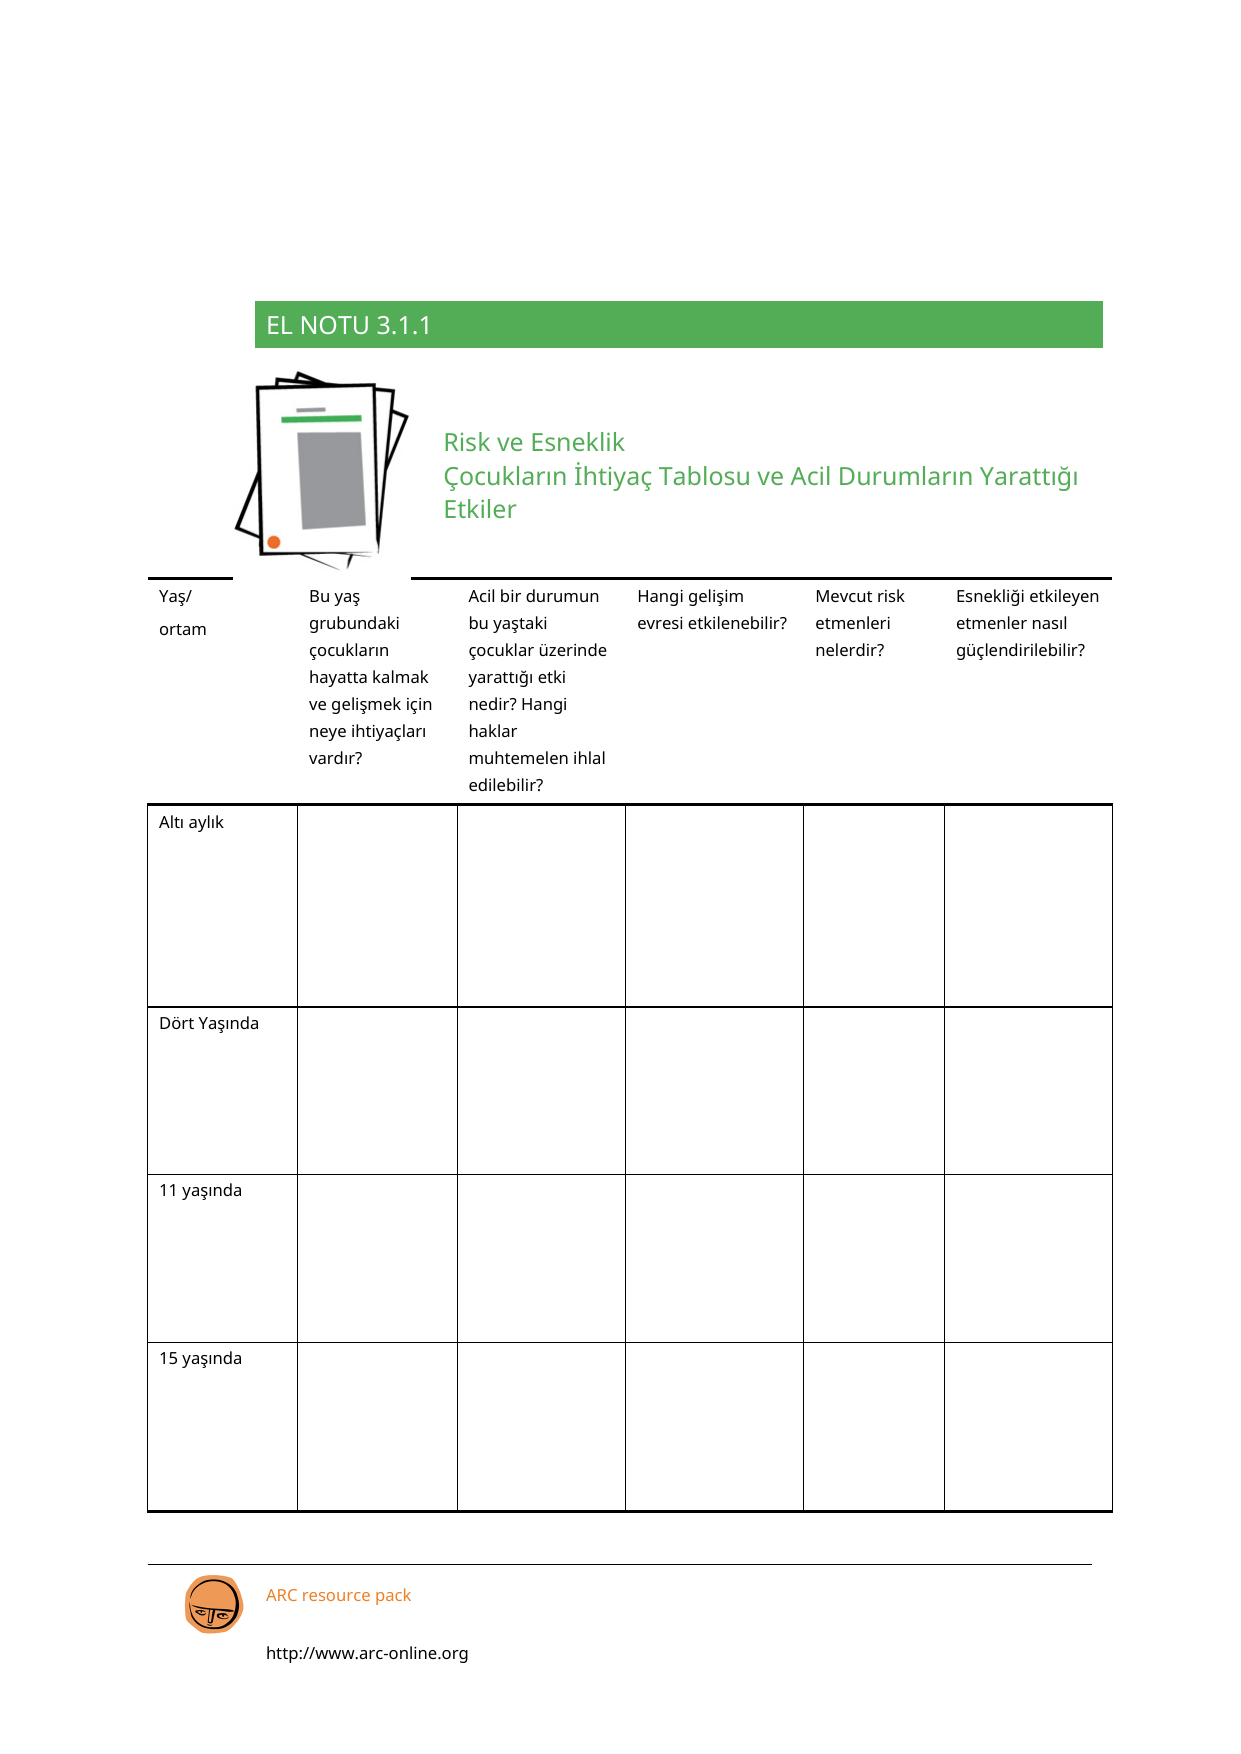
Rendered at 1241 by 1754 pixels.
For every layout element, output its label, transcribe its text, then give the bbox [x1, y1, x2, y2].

table_cell [298, 1343, 457, 1509]
table_header Esnekliği etkileyen etmenler nasıl güçlendirilebilir? [945, 580, 1112, 803]
table_cell [626, 806, 803, 1006]
table_cell [298, 1175, 457, 1342]
table_cell Dört Yaşında [148, 1008, 297, 1174]
table_header Mevcut risk etmenleri nelerdir? [804, 580, 944, 803]
table_cell [945, 806, 1112, 1006]
table_cell [458, 1008, 625, 1174]
table_header Yaş/ ortam [148, 580, 298, 803]
picture [184, 1574, 244, 1634]
table_cell [626, 1343, 803, 1509]
table_header Hangi gelişim evresi etkilenebilir? [626, 580, 804, 803]
table_cell [626, 1008, 803, 1174]
table_cell Altı aylık [148, 806, 297, 1006]
table_cell [458, 1343, 625, 1509]
table_header Bu yaş grubundaki çocukların hayatta kalmak ve gelişmek için neye ihtiyaçları vardır? [298, 580, 457, 803]
table_header Acil bir durumun bu yaştaki çocuklar üzerinde yarattığı etki nedir? Hangi haklar muhtemelen ihlal edilebilir? [457, 580, 626, 803]
picture [233, 369, 411, 585]
table_header EL NOTU 3.1.1 [255, 301, 1103, 348]
title Risk ve Esneklik Çocukların İhtiyaç Tablosu ve Acil Durumların Yarattığı Etkiler [443, 425, 1092, 525]
table_cell [458, 1175, 625, 1342]
table_cell [945, 1343, 1112, 1509]
table_cell [298, 1008, 457, 1174]
table_cell [804, 1008, 944, 1174]
table_cell 15 yaşında [148, 1343, 297, 1509]
table_cell [804, 1343, 944, 1509]
table_cell [945, 1175, 1112, 1342]
table_cell [626, 1175, 803, 1342]
table_cell [458, 806, 625, 1006]
table_cell 11 yaşında [148, 1175, 297, 1342]
table_cell [804, 1175, 944, 1342]
table_cell [804, 806, 944, 1006]
table_cell [945, 1008, 1112, 1174]
table_cell [298, 806, 457, 1006]
